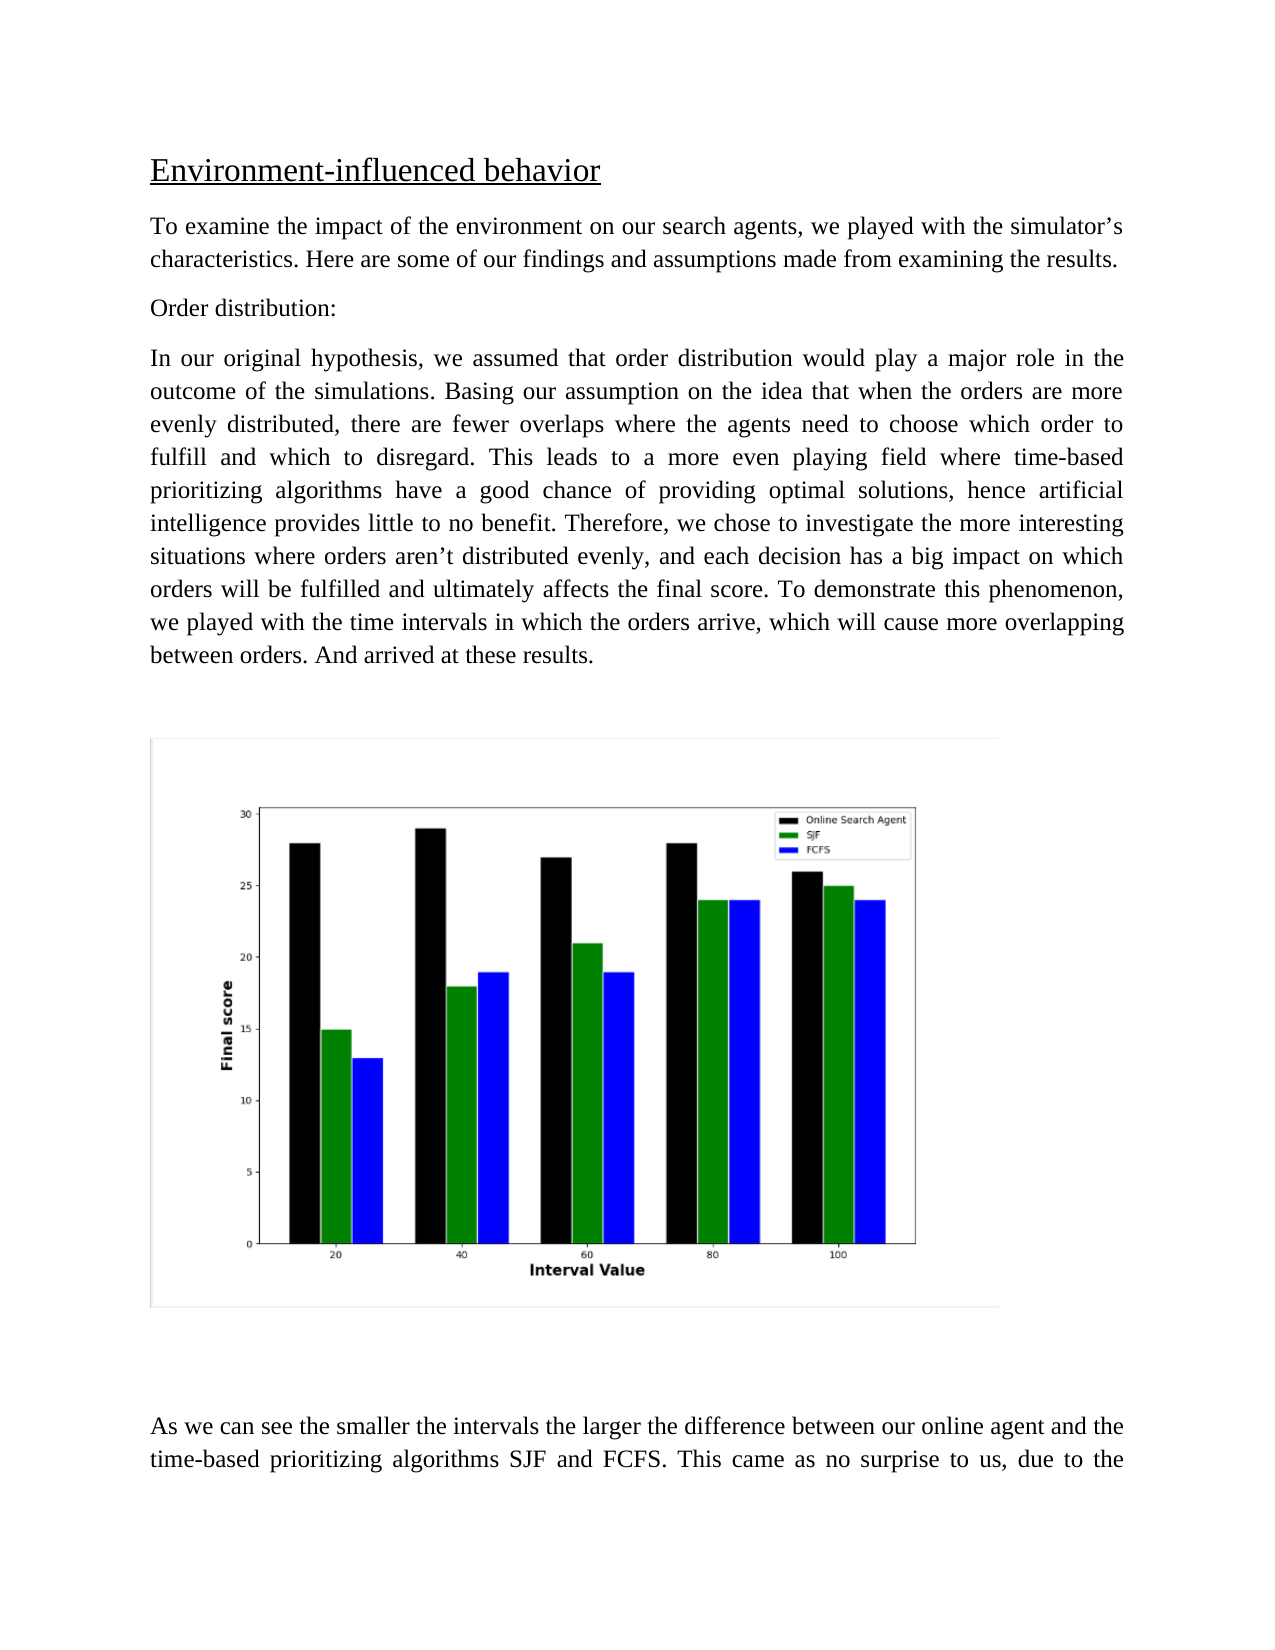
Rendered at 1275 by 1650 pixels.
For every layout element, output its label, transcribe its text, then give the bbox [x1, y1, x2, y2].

text To examine the impact of the environment on our search agents, we played with the simulator’s characteristics. Here are some of our findings and assumptions made from examining the results. [150, 211, 1125, 272]
picture [150, 738, 999, 1308]
text In our original hypothesis, we assumed that order distribution would play a major role in the outcome of the simulations. Basing our assumption on the idea that when the orders are more evenly distributed, there are fewer overlaps where the agents need to choose which order to fulfill and which to disregard. This leads to a more even playing field where time-based prioritizing algorithms have a good chance of providing optimal solutions, hence artificial intelligence provides little to no benefit. Therefore, we chose to investigate the more interesting situations where orders aren’t distributed evenly, and each decision has a big impact on which orders will be fulfilled and ultimately affects the final score. To demonstrate this phenomenon, we played with the time intervals in which the orders arrive, which will cause more overlapping between orders. And arrived at these results. [150, 343, 1125, 669]
text Order distribution: [150, 293, 1125, 322]
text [150, 1411, 1125, 1473]
text Environment-influenced behavior [150, 150, 1125, 188]
